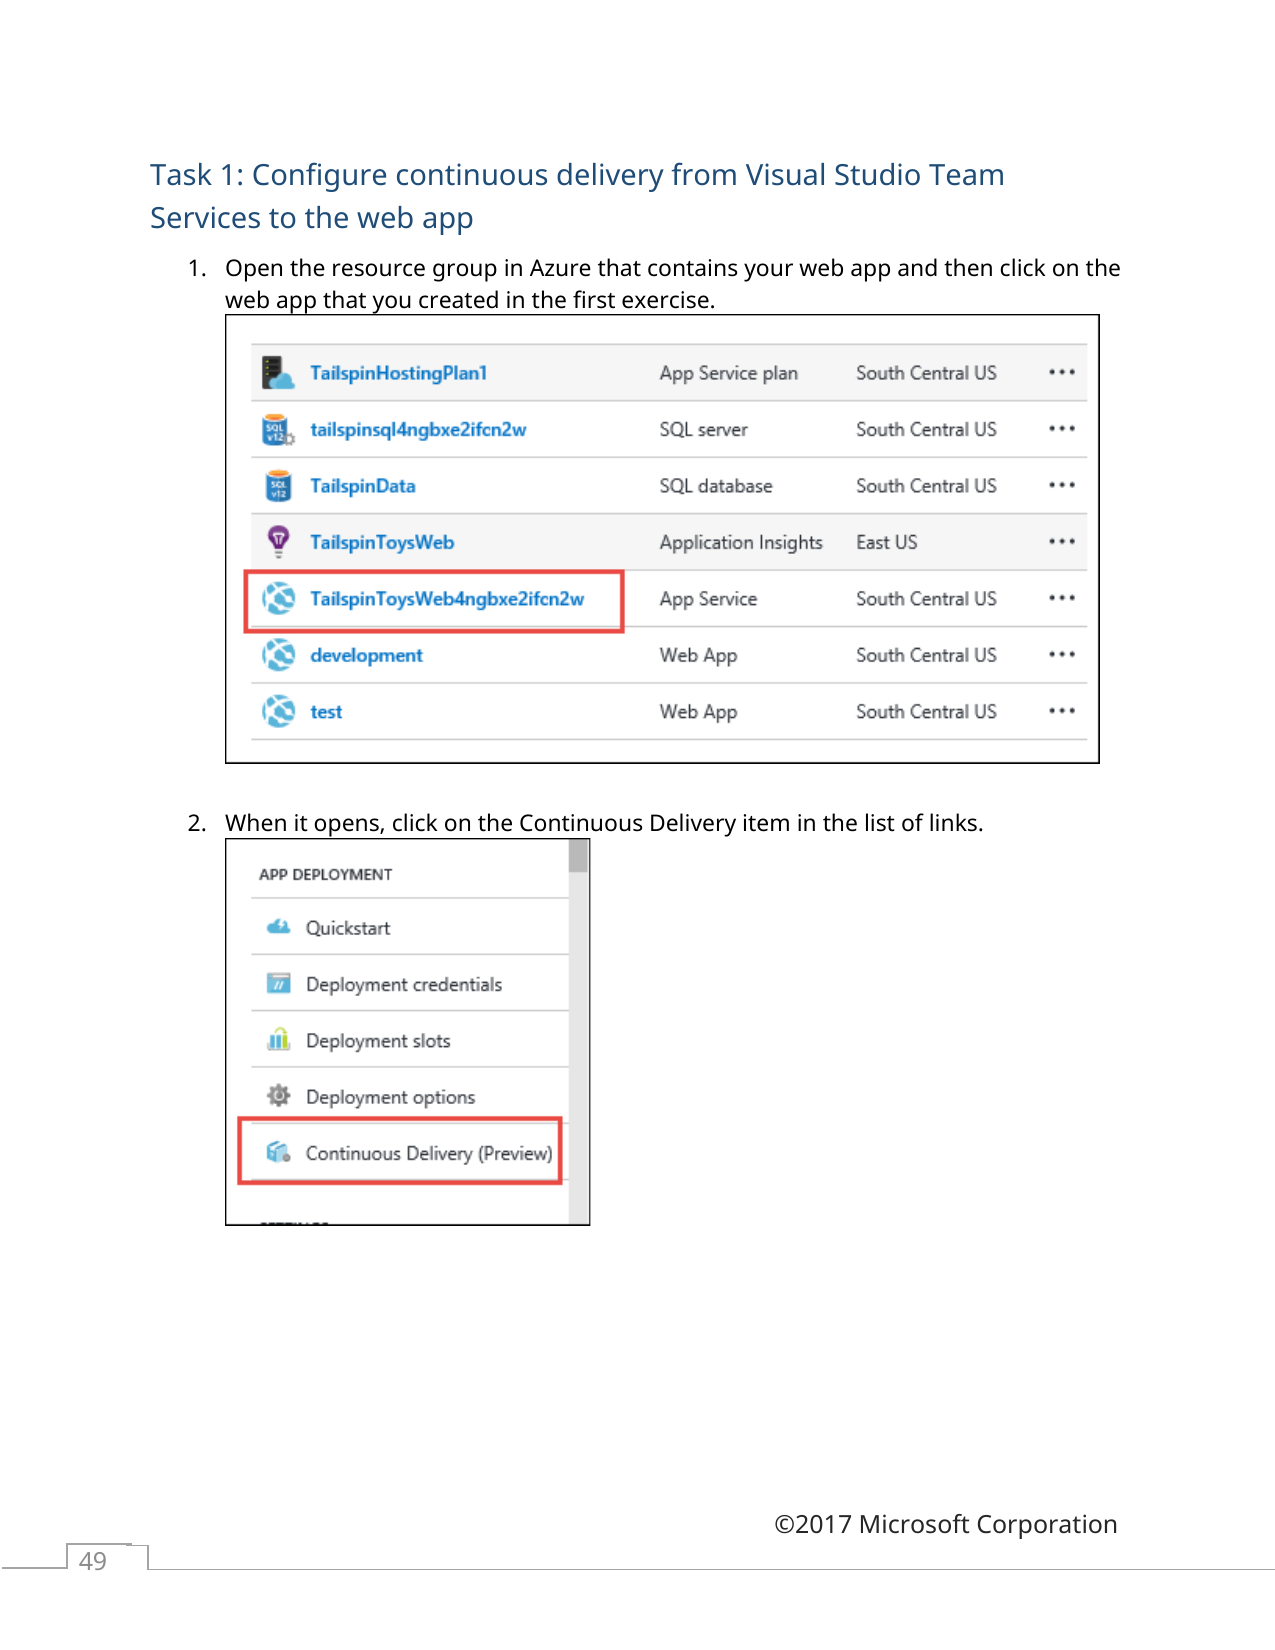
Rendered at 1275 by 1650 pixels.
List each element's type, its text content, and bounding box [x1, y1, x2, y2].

picture [225, 838, 591, 1226]
picture [225, 314, 1100, 764]
subtitle Task 1: Configure continuous delivery from Visual Studio Team Services to the web app [150, 154, 1125, 237]
